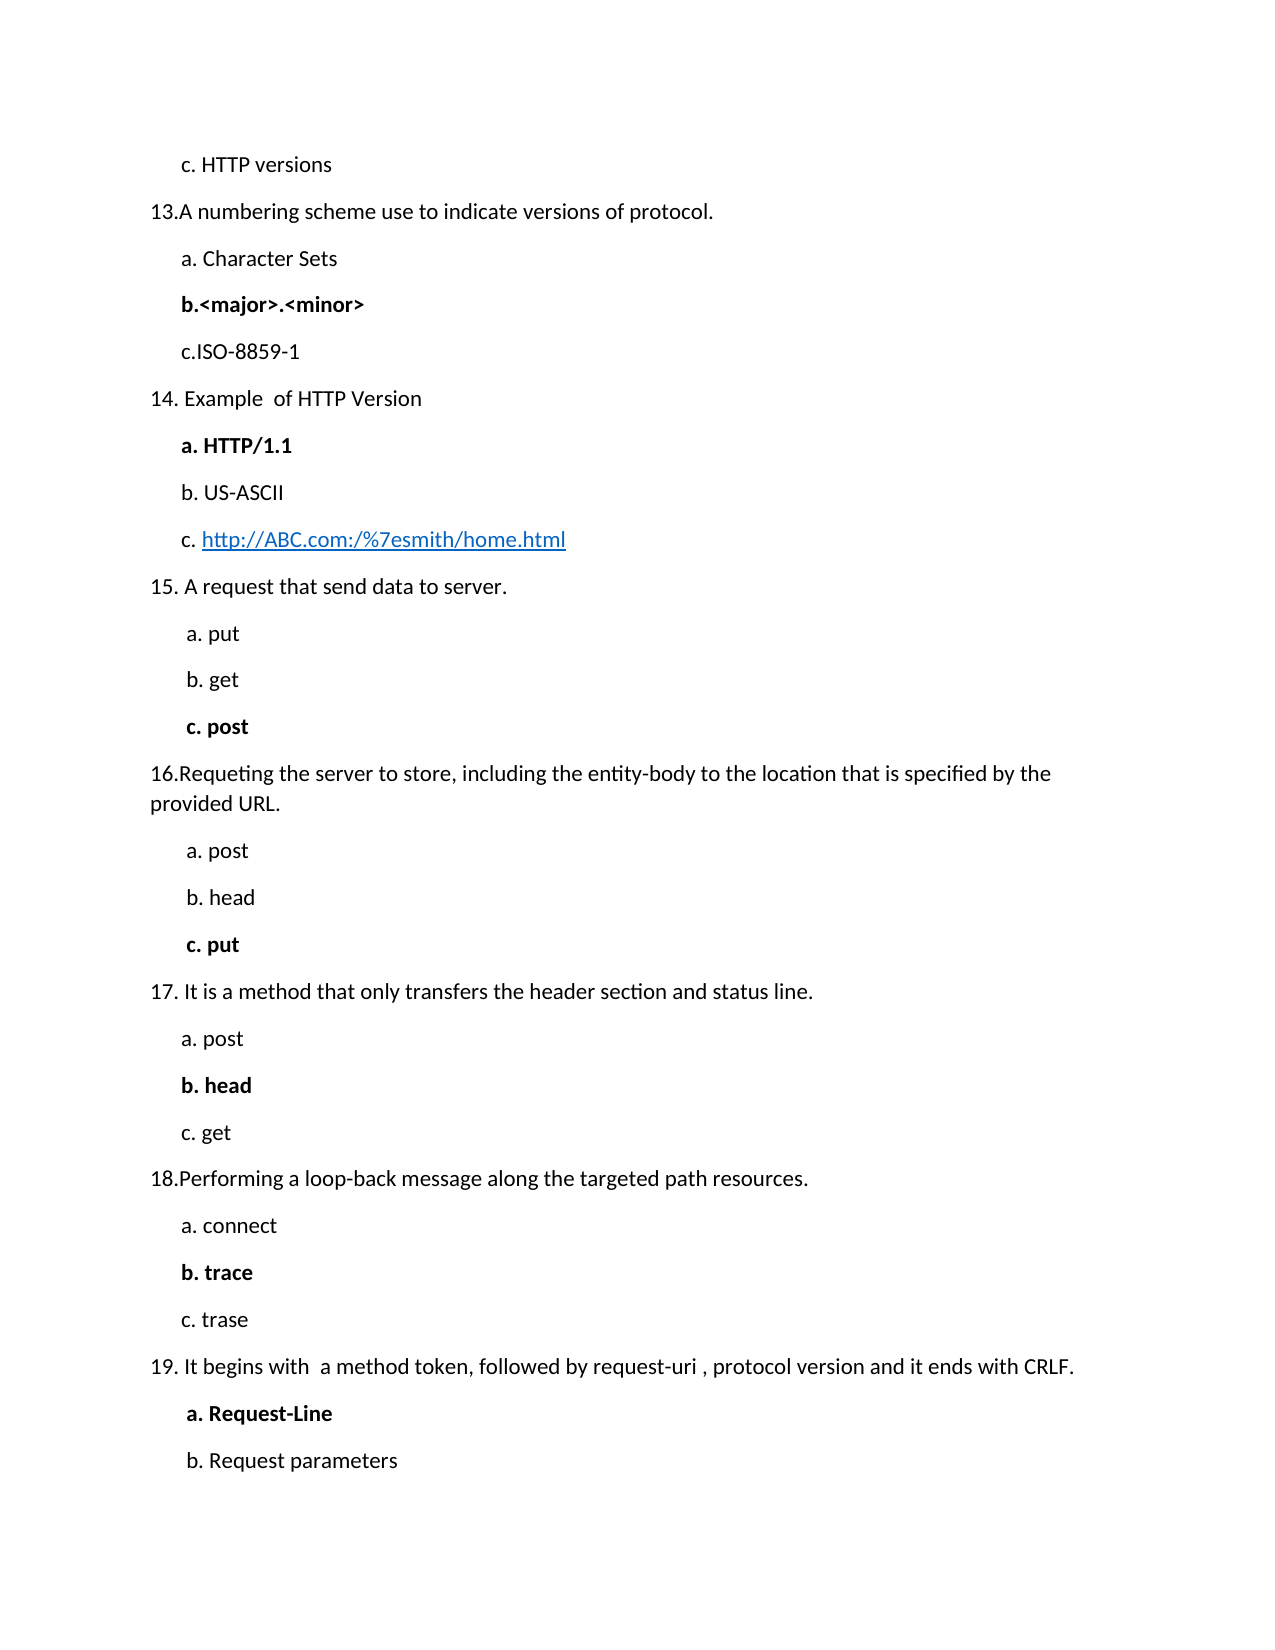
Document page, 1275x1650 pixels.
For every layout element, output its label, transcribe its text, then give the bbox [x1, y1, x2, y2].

text b. head [150, 1071, 1125, 1099]
text c. get [150, 1118, 1125, 1146]
text c. HTTP versions [150, 150, 1125, 178]
text a. connect [150, 1211, 1125, 1239]
text b. head [150, 883, 1125, 911]
text b. trace [150, 1258, 1125, 1286]
text 16.Requeting the server to store, including the entity-body to the location that is specified by the provided URL. [150, 759, 1125, 818]
text 18.Performing a loop-back message along the targeted path resources. [150, 1164, 1125, 1193]
text 15. A request that send data to server. [150, 572, 1125, 600]
text c. trase [150, 1305, 1125, 1333]
text a. put [150, 619, 1125, 647]
text 19. It begins with a method token, followed by request-uri , protocol version and it ends with CRLF. [150, 1352, 1125, 1380]
text b. US-ASCII [150, 478, 1125, 506]
text c. put [150, 930, 1125, 958]
text 17. It is a method that only transfers the header section and status line. [150, 977, 1125, 1005]
text 14. Example of HTTP Version [150, 384, 1125, 412]
text a. Request-Line [150, 1399, 1125, 1427]
text b. Request parameters [150, 1446, 1125, 1474]
text a. Character Sets [150, 244, 1125, 272]
text b. get [150, 666, 1125, 694]
text a. post [150, 1024, 1125, 1052]
text c.ISO-8859-1 [150, 337, 1125, 366]
text c. http://ABC.com:/%7esmith/home.html [150, 525, 1125, 553]
text b.<major>.<minor> [150, 291, 1125, 319]
text c. post [150, 712, 1125, 741]
text a. post [150, 836, 1125, 864]
text a. HTTP/1.1 [150, 431, 1125, 459]
text 13.A numbering scheme use to indicate versions of protocol. [150, 197, 1125, 225]
